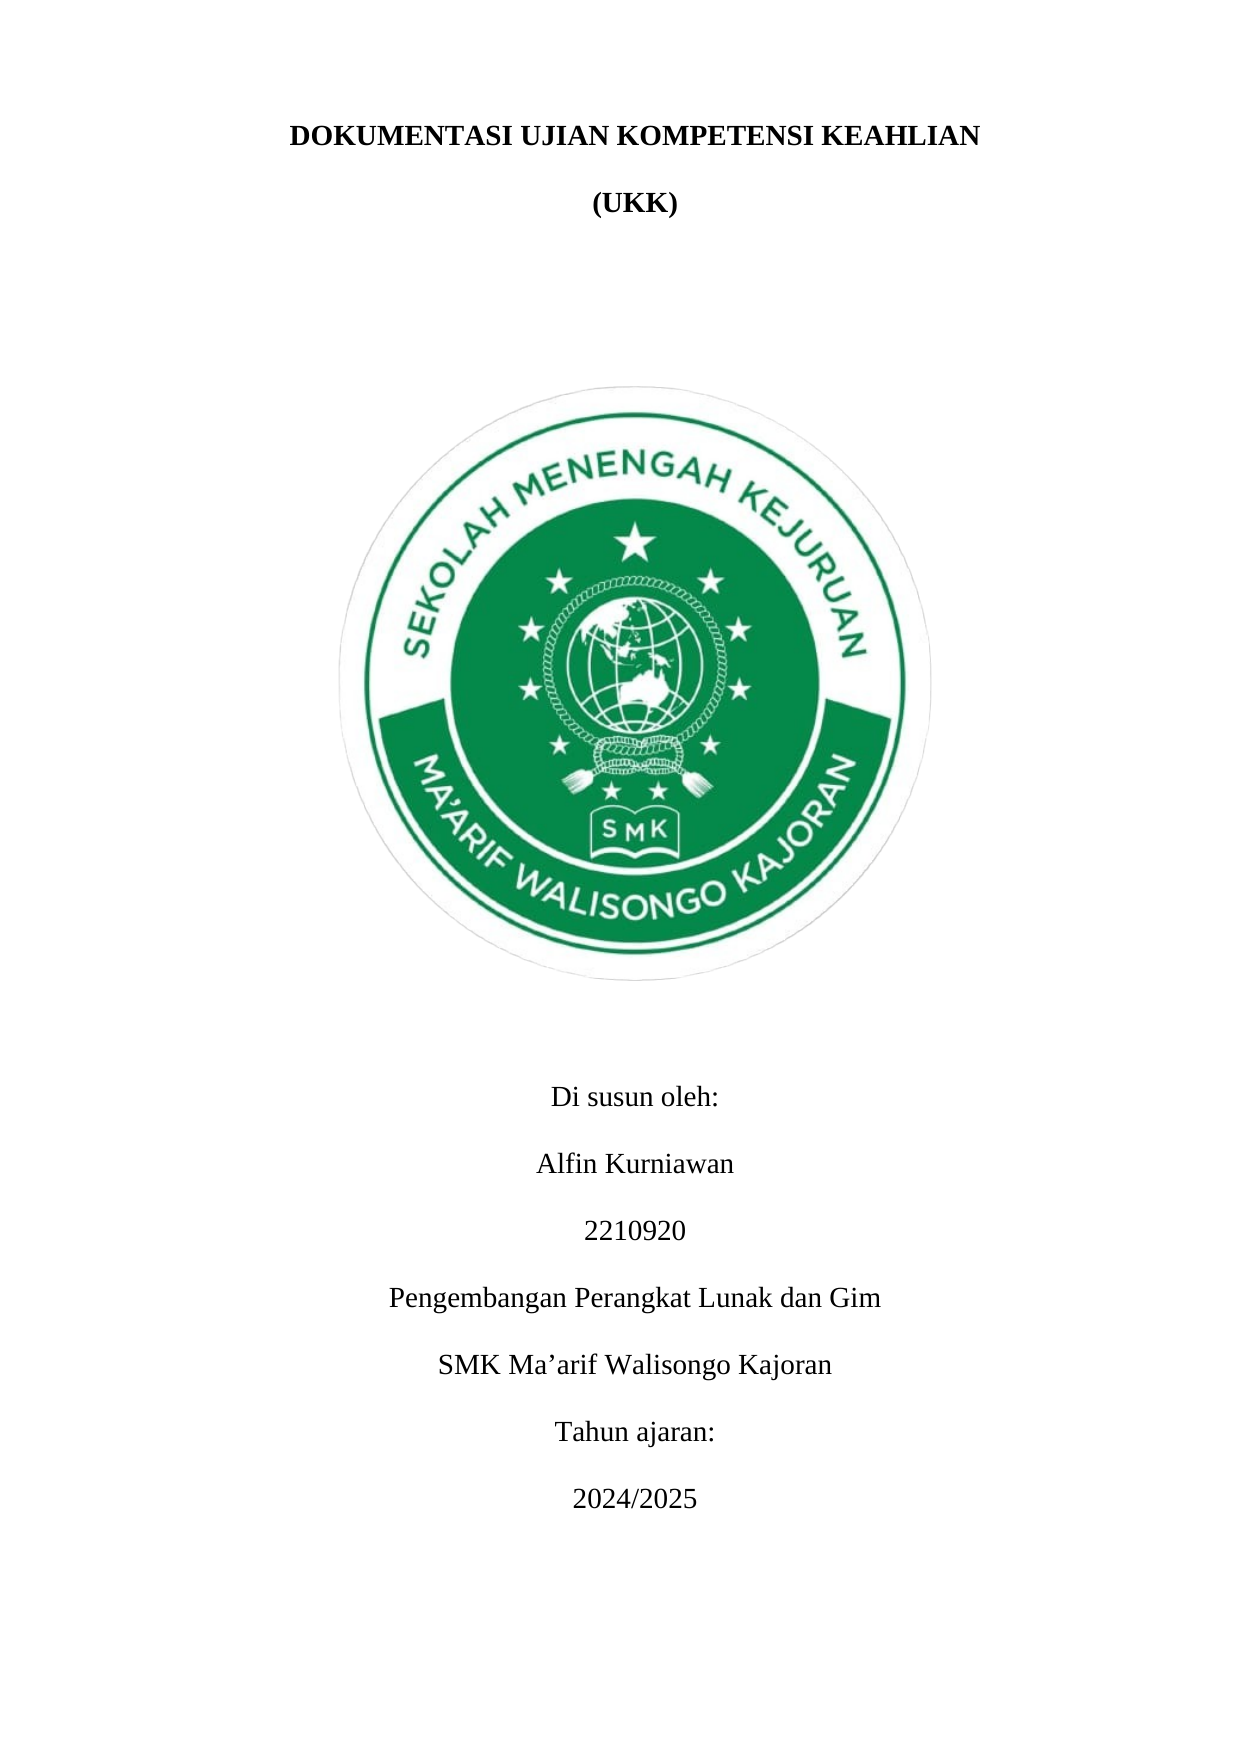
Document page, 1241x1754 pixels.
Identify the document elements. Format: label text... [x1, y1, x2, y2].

text Pengembangan Perangkat Lunak dan Gim [148, 1280, 1122, 1313]
text 2024/2025 [148, 1481, 1122, 1514]
text SMK Ma’arif Walisongo Kajoran [148, 1347, 1122, 1380]
text DOKUMENTASI UJIAN KOMPETENSI KEAHLIAN [148, 118, 1122, 152]
text Alfin Kurniawan [148, 1146, 1122, 1179]
text Tahun ajaran: [148, 1414, 1122, 1447]
picture [337, 386, 933, 982]
text (UKK) [148, 185, 1122, 219]
text 2210920 [148, 1213, 1122, 1246]
text Di susun oleh: [148, 1079, 1122, 1112]
